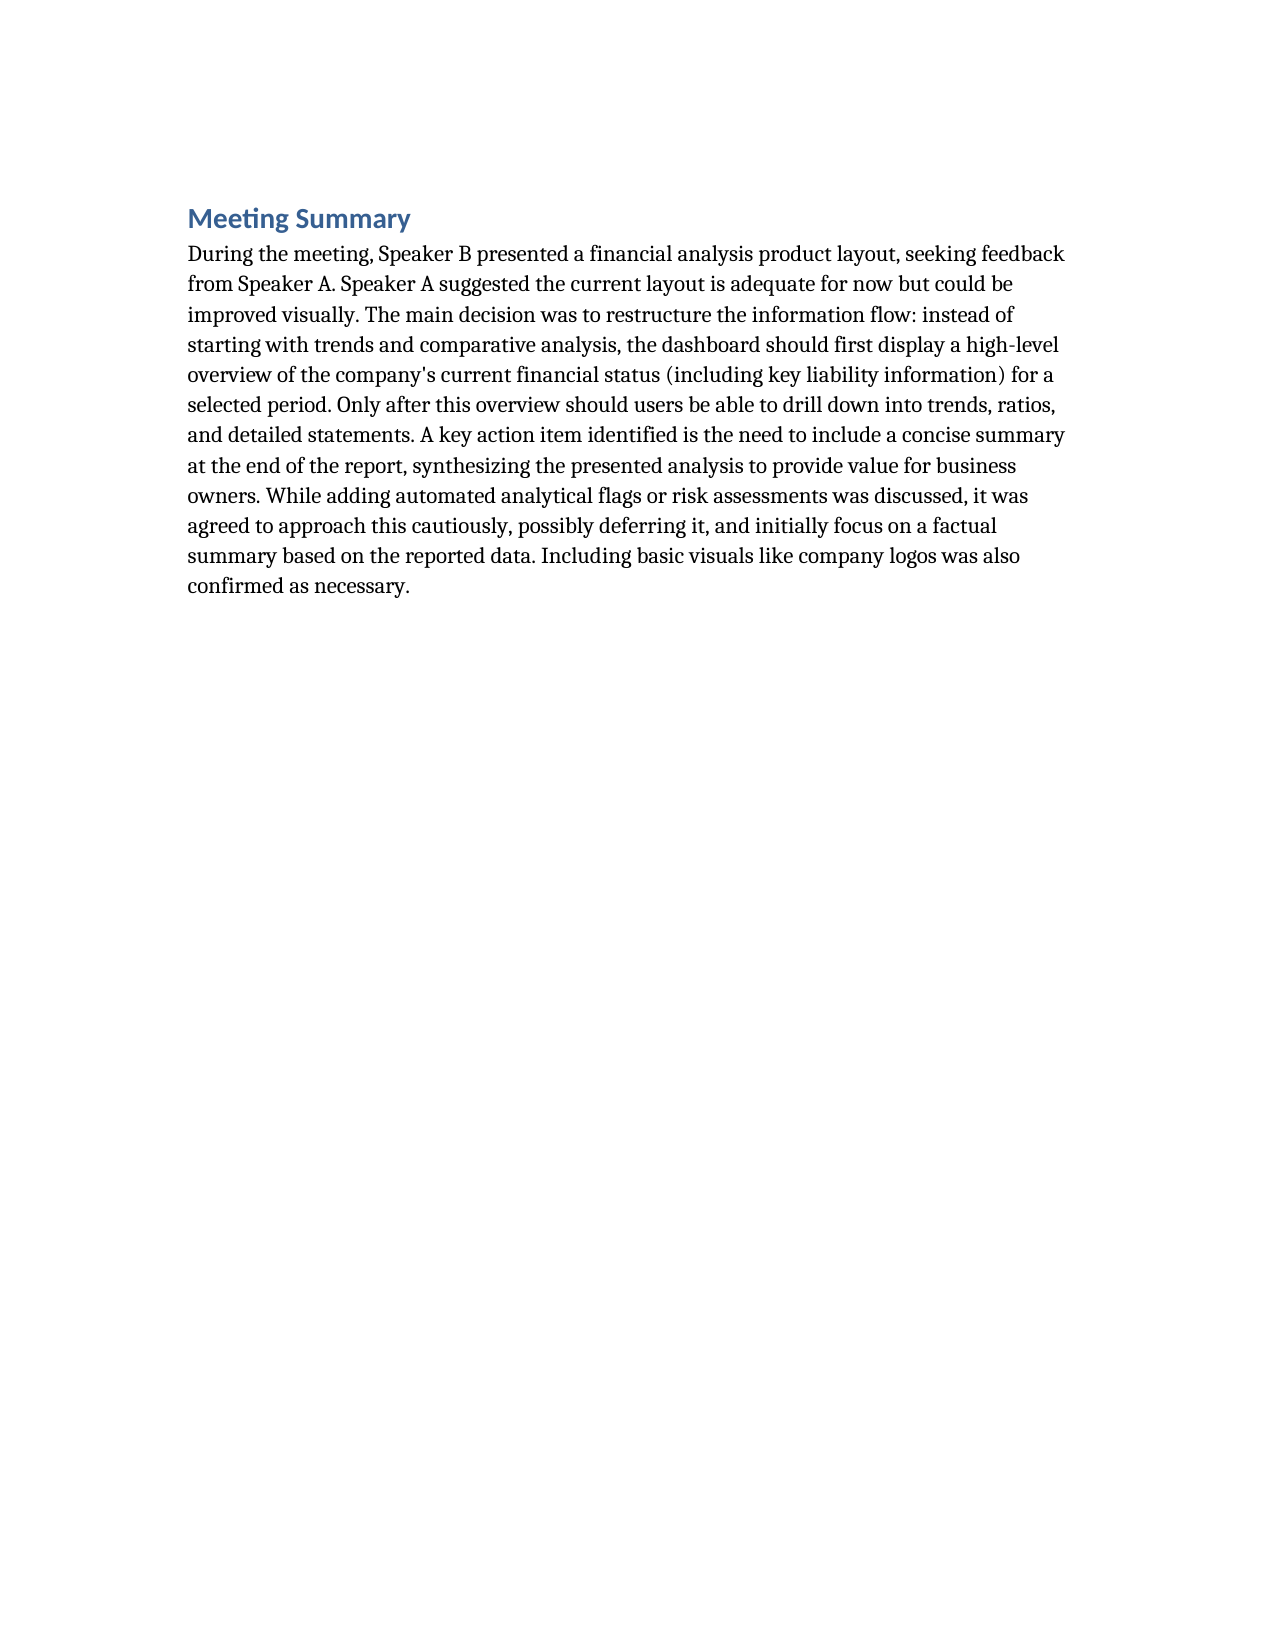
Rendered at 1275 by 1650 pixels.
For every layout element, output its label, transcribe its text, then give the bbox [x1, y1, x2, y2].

subtitle Meeting Summary [187, 200, 1087, 236]
text During the meeting, Speaker B presented a financial analysis product layout, seeking feedback from Speaker A. Speaker A suggested the current layout is adequate for now but could be improved visually. The main decision was to restructure the information flow: instead of starting with trends and comparative analysis, the dashboard should first display a high-level overview of the company's current financial status (including key liability information) for a selected period. Only after this overview should users be able to drill down into trends, ratios, and detailed statements. A key action item identified is the need to include a concise summary at the end of the report, synthesizing the presented analysis to provide value for business owners. While adding automated analytical flags or risk assessments was discussed, it was agreed to approach this cautiously, possibly deferring it, and initially focus on a factual summary based on the reported data. Including basic visuals like company logos was also confirmed as necessary. [187, 241, 1087, 599]
